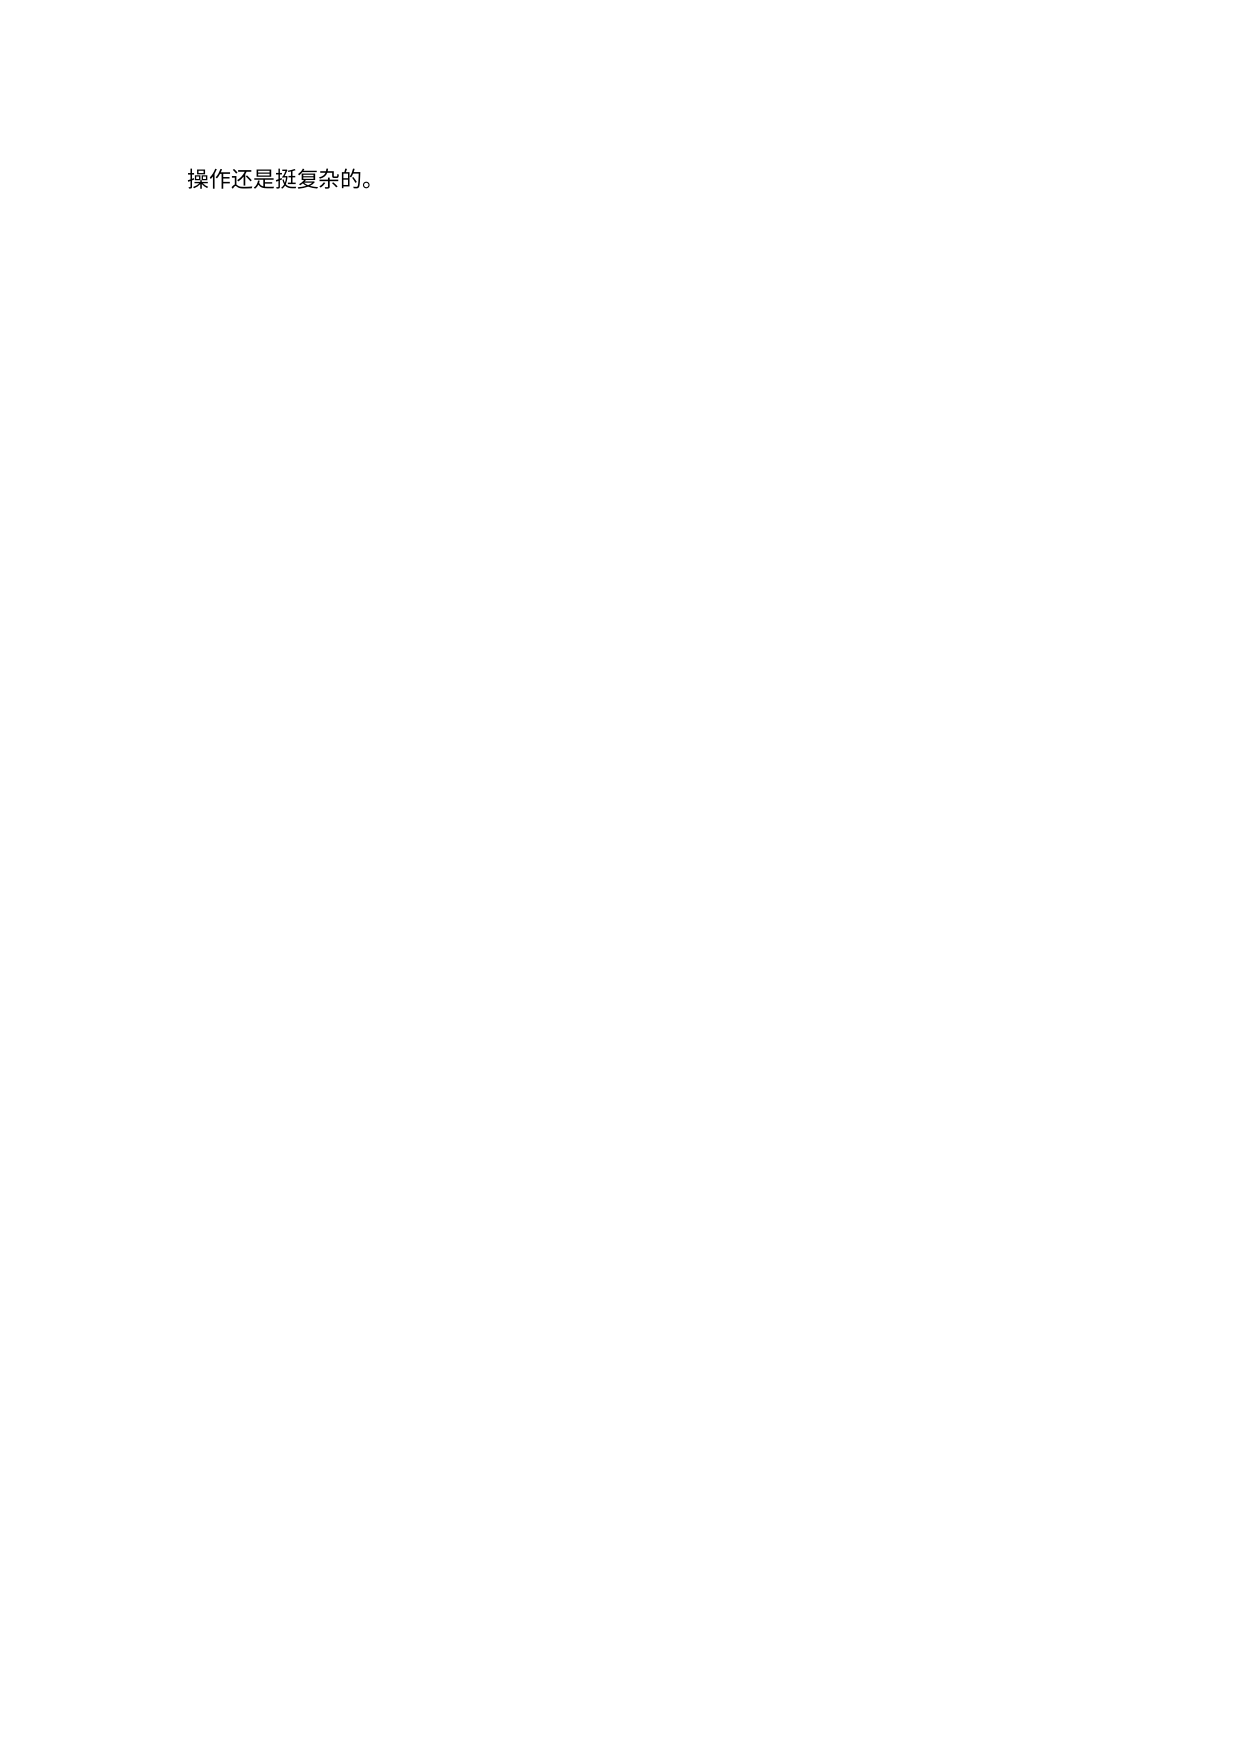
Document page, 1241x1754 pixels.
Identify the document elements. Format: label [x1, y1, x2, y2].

list [187, 162, 1053, 194]
